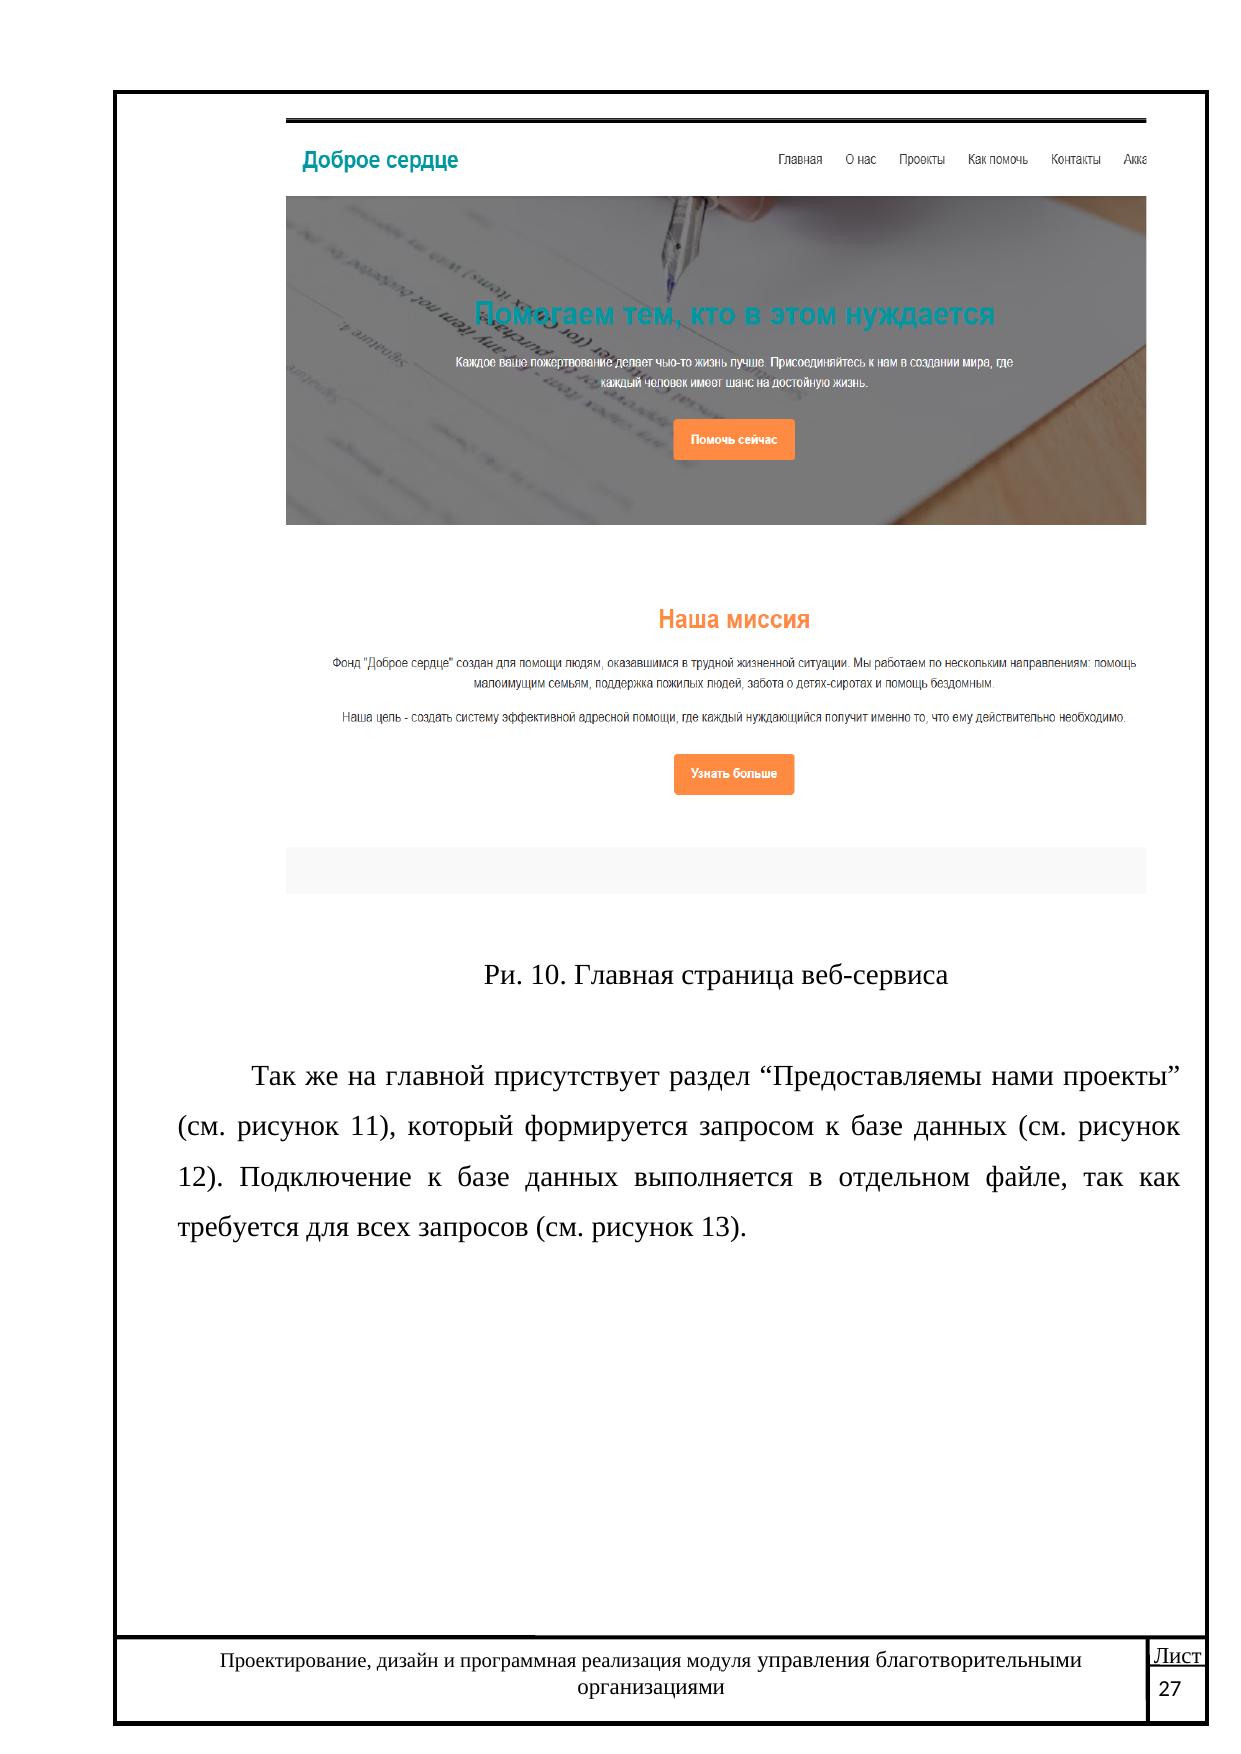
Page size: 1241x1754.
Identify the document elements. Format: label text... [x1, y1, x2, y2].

text Ри. 10. Главная страница веб-сервиса [177, 957, 1181, 991]
text Так же на главной присутствует раздел “Предоставляемы нами проекты” (см. рисунок 11), который формируется запросом к базе данных (см. рисунок 12). Подключение к базе данных выполняется в отдельном файле, так как требуется для всех запросов (см. рисунок 13). [177, 1058, 1181, 1242]
picture [286, 118, 1147, 894]
